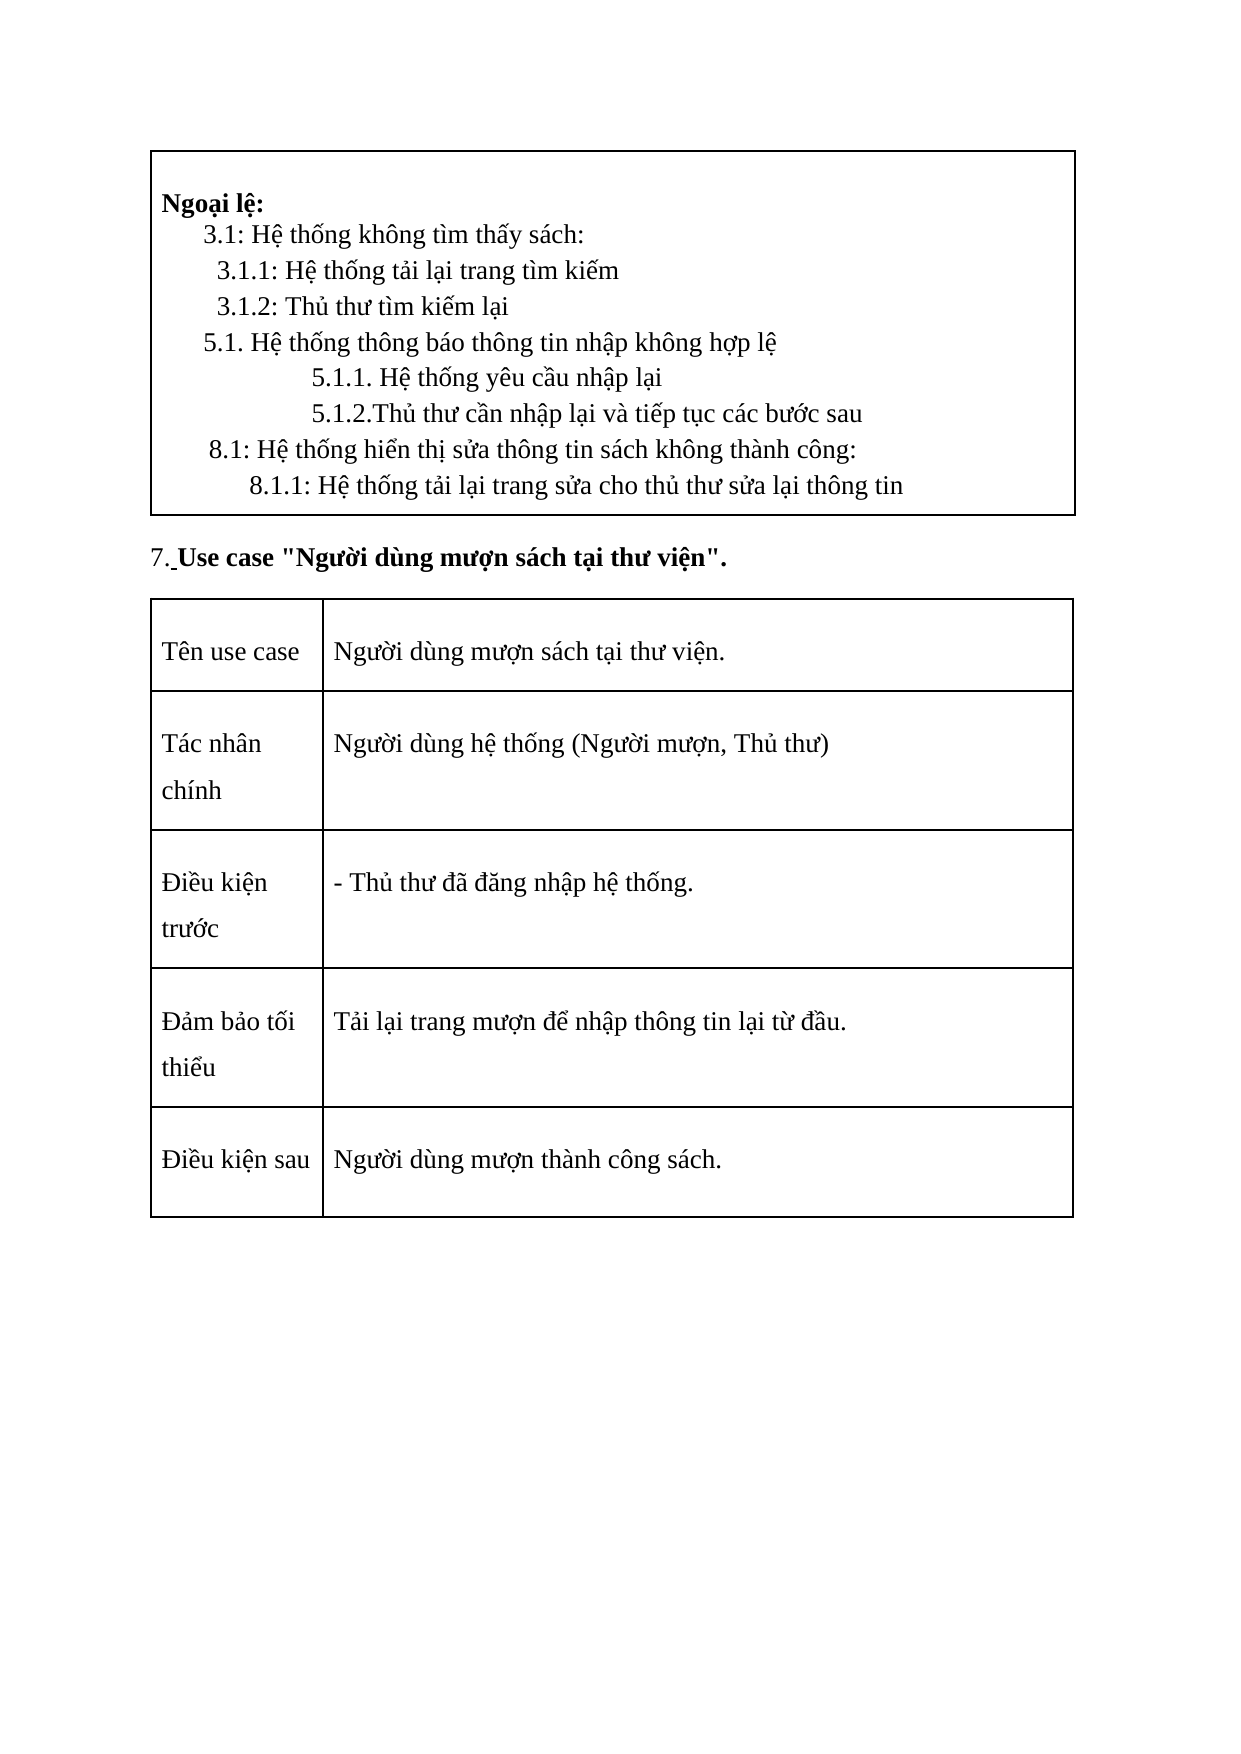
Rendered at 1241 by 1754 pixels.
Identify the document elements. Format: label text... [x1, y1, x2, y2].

table_cell Tải lại trang mượn để nhập thông tin lại từ đầu. [324, 969, 1072, 1106]
table_cell Người dùng mượn thành công sách. [324, 1108, 1072, 1216]
table_cell - Thủ thư đã đăng nhập hệ thống. [324, 831, 1072, 967]
table_cell Tác nhân chính [152, 692, 322, 828]
table_cell Người dùng hệ thống (Người mượn, Thủ thư) [324, 692, 1072, 828]
text 7. Use case "Người dùng mượn sách tại thư viện". [150, 541, 1090, 572]
table_cell Ngoại lệ: 3.1: Hệ thống không tìm thấy sách: 3.1.1: Hệ thống tải lại trang tìm kiếm 3.1.2: Thủ thư tìm kiếm lại 5.1. Hệ thống thông báo thông tin nhập không hợp lệ 5.1.1. Hệ thống yêu cầu nhập lại 5.1.2.Thủ thư cần nhập lại và tiếp tục các bước sau 8.1: Hệ thống hiển thị sửa thông tin sách không thành công: 8.1.1: Hệ thống tải lại trang sửa cho thủ thư sửa lại thông tin [152, 152, 1074, 514]
table_cell Điều kiện sau [152, 1108, 322, 1216]
table_cell Điều kiện trước [152, 831, 322, 967]
table_header Tên use case [152, 600, 322, 689]
table_cell Đảm bảo tối thiểu [152, 969, 322, 1106]
table_header Người dùng mượn sách tại thư viện. [324, 600, 1072, 689]
